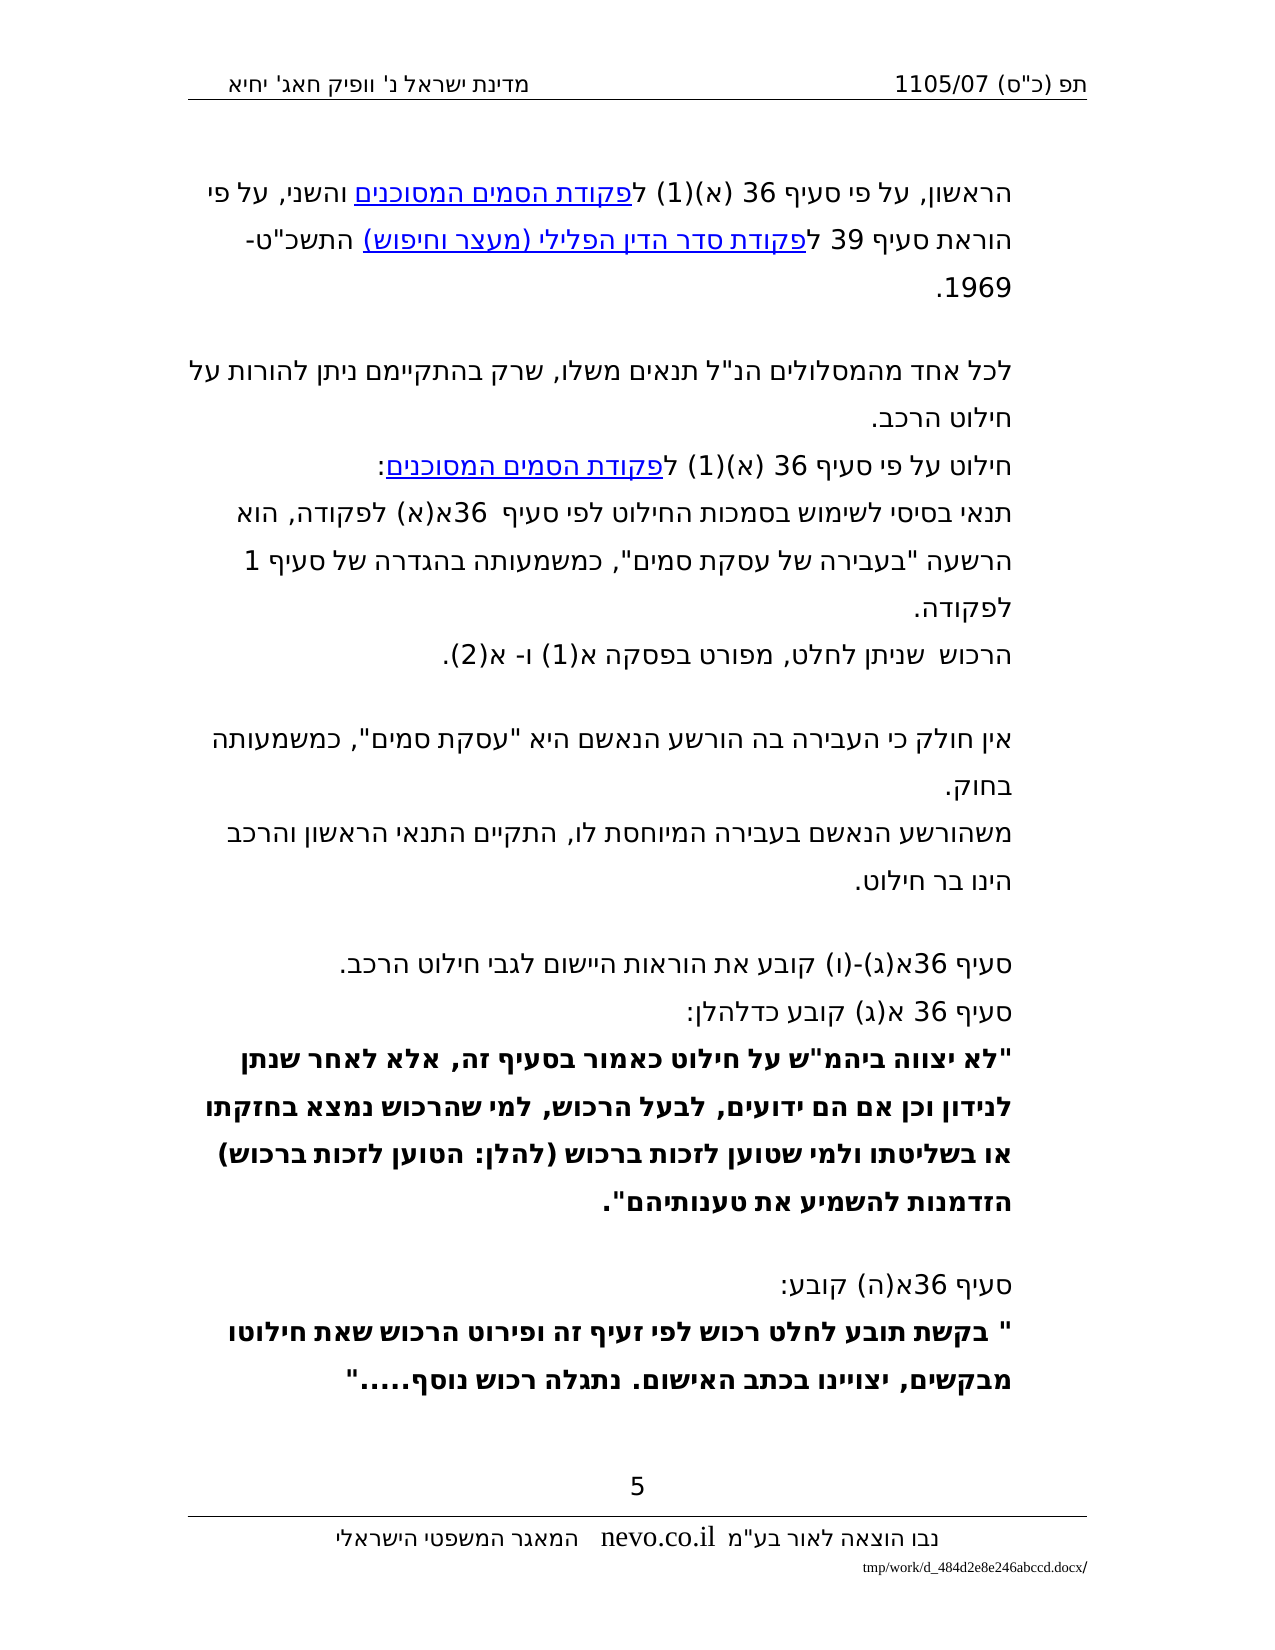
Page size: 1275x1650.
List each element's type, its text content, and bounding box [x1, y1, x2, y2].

text משהורשע הנאשם בעבירה המיוחסת לו, התקיים התנאי הראשון והרכב הינו בר חילוט. [187, 818, 1012, 897]
text סעיף 36 א(ג) קובע כדלהלן: [187, 996, 1012, 1028]
text סעיף 36א(ה) קובע: [187, 1269, 1012, 1301]
text לכל אחד מהמסלולים הנ"ל תנאים משלו, שרק בהתקיימם ניתן להורות על חילוט הרכב. [187, 355, 1012, 434]
text "לא יצווה ביהמ"ש על חילוט כאמור בסעיף זה, אלא לאחר שנתן לנידון וכן אם הם ידועים, לבעל הרכוש, למי שהרכוש נמצא בחזקתו או בשליטתו ולמי שטוען לזכות ברכוש (להלן: הטוען לזכות ברכוש) הזדמנות להשמיע את טענותיהם". [187, 1043, 1012, 1217]
text " בקשת תובע לחלט רכוש לפי זעיף זה ופירוט הרכוש שאת חילוטו מבקשים, יצויינו בכתב האישום. נתגלה רכוש נוסף....." [187, 1317, 1012, 1396]
text חילוט על פי סעיף 36 (א)(1) לפקודת הסמים המסוכנים: [187, 450, 1087, 482]
text סעיף 36א(ג)-(ו) קובע את הוראות היישום לגבי חילוט הרכב. [187, 949, 1012, 980]
text הראשון, על פי סעיף 36 (א)(1) לפקודת הסמים המסוכנים והשני, על פי הוראת סעיף 39 לפקודת סדר הדין הפלילי (מעצר וחיפוש) התשכ"ט- 1969. [187, 177, 1012, 303]
text תנאי בסיסי לשימוש בסמכות החילוט לפי סעיף 36א(א) לפקודה, הוא הרשעה "בעבירה של עסקת סמים", כמשמעותה בהגדרה של סעיף 1 לפקודה. [187, 498, 1012, 624]
text אין חולק כי העבירה בה הורשע הנאשם היא "עסקת סמים", כמשמעותה בחוק. [187, 723, 1012, 802]
text הרכוש שניתן לחלט, מפורט בפסקה א(1) ו- א(2). [187, 640, 1012, 671]
